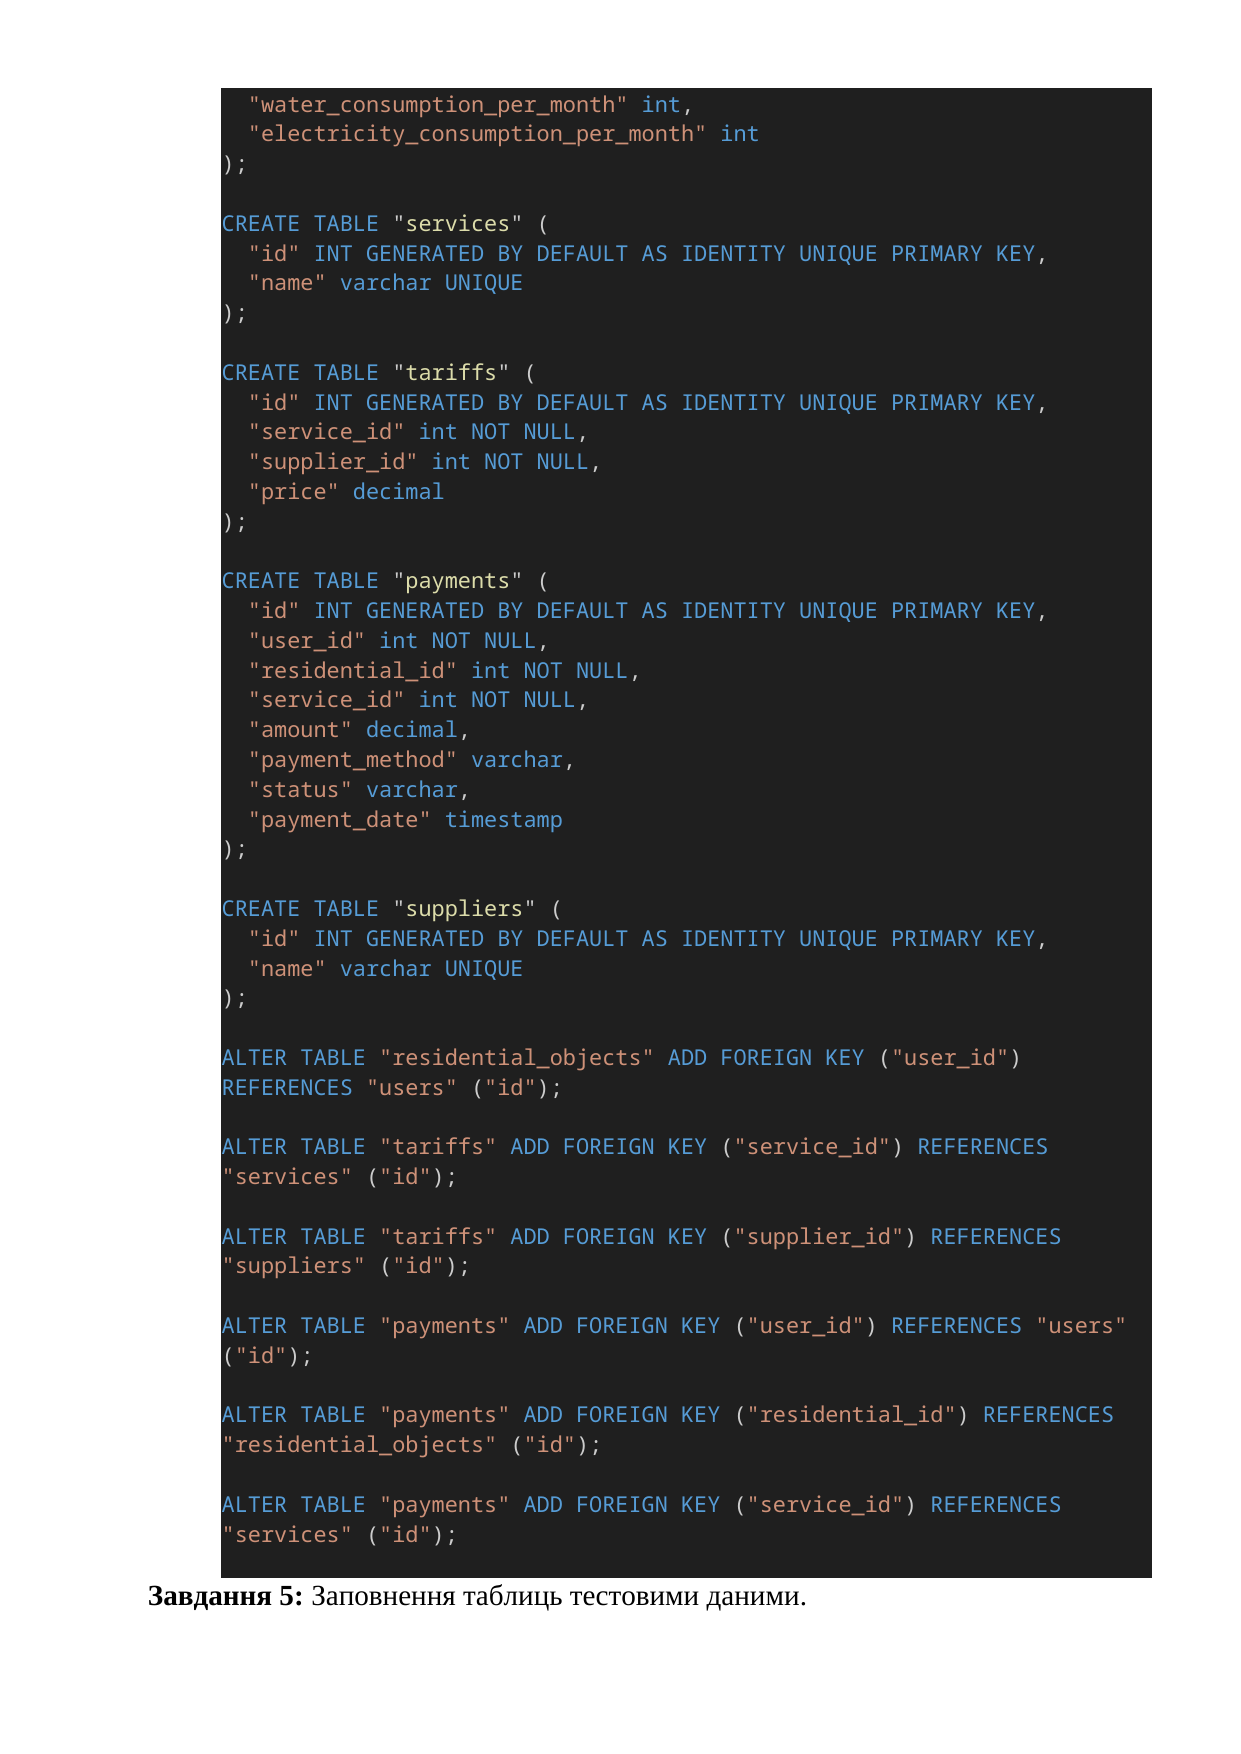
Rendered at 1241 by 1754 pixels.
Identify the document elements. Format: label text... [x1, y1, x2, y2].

text "payment_method" varchar, [221, 744, 1152, 774]
text "name" varchar UNIQUE [221, 267, 1152, 297]
text ); [221, 297, 1152, 327]
text ALTER TABLE "payments" ADD FOREIGN KEY ("residential_id") REFERENCES "residential_objects" ("id"); [221, 1399, 1152, 1459]
text CREATE TABLE "tariffs" ( [221, 357, 1152, 386]
text "amount" decimal, [221, 714, 1152, 744]
text "service_id" int NOT NULL, [221, 684, 1152, 714]
text "supplier_id" int NOT NULL, [221, 446, 1152, 476]
text ALTER TABLE "tariffs" ADD FOREIGN KEY ("service_id") REFERENCES "services" ("id"); [221, 1131, 1152, 1191]
text "id" INT GENERATED BY DEFAULT AS IDENTITY UNIQUE PRIMARY KEY, [221, 386, 1152, 416]
text "residential_id" int NOT NULL, [221, 654, 1152, 684]
text ); [221, 982, 1152, 1012]
text "name" varchar UNIQUE [221, 952, 1152, 982]
text "water_consumption_per_month" int, [221, 88, 1152, 118]
text ALTER TABLE "payments" ADD FOREIGN KEY ("user_id") REFERENCES "users" ("id"); [221, 1310, 1152, 1369]
text ); [221, 506, 1152, 535]
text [221, 237, 1152, 267]
text "price" decimal [221, 476, 1152, 506]
text ); [221, 833, 1152, 863]
text "payment_date" timestamp [221, 803, 1152, 833]
text CREATE TABLE "suppliers" ( [221, 893, 1152, 923]
text ALTER TABLE "residential_objects" ADD FOREIGN KEY ("user_id") REFERENCES "users" ("id"); [221, 1042, 1152, 1101]
text ALTER TABLE "tariffs" ADD FOREIGN KEY ("supplier_id") REFERENCES "suppliers" ("id"); [221, 1221, 1152, 1280]
text "user_id" int NOT NULL, [221, 625, 1152, 654]
text "id" INT GENERATED BY DEFAULT AS IDENTITY UNIQUE PRIMARY KEY, [221, 923, 1152, 952]
text CREATE TABLE "services" ( [221, 208, 1152, 237]
text ALTER TABLE "payments" ADD FOREIGN KEY ("service_id") REFERENCES "services" ("id"); [221, 1489, 1152, 1548]
text "status" varchar, [221, 774, 1152, 803]
text "electricity_consumption_per_month" int [221, 118, 1152, 148]
text CREATE TABLE "payments" ( [221, 565, 1152, 595]
text "id" INT GENERATED BY DEFAULT AS IDENTITY UNIQUE PRIMARY KEY, [221, 595, 1152, 625]
text Завдання 5: Заповнення таблиць тестовими даними. [148, 1578, 1152, 1612]
text ); [221, 148, 1152, 178]
text "service_id" int NOT NULL, [221, 416, 1152, 446]
